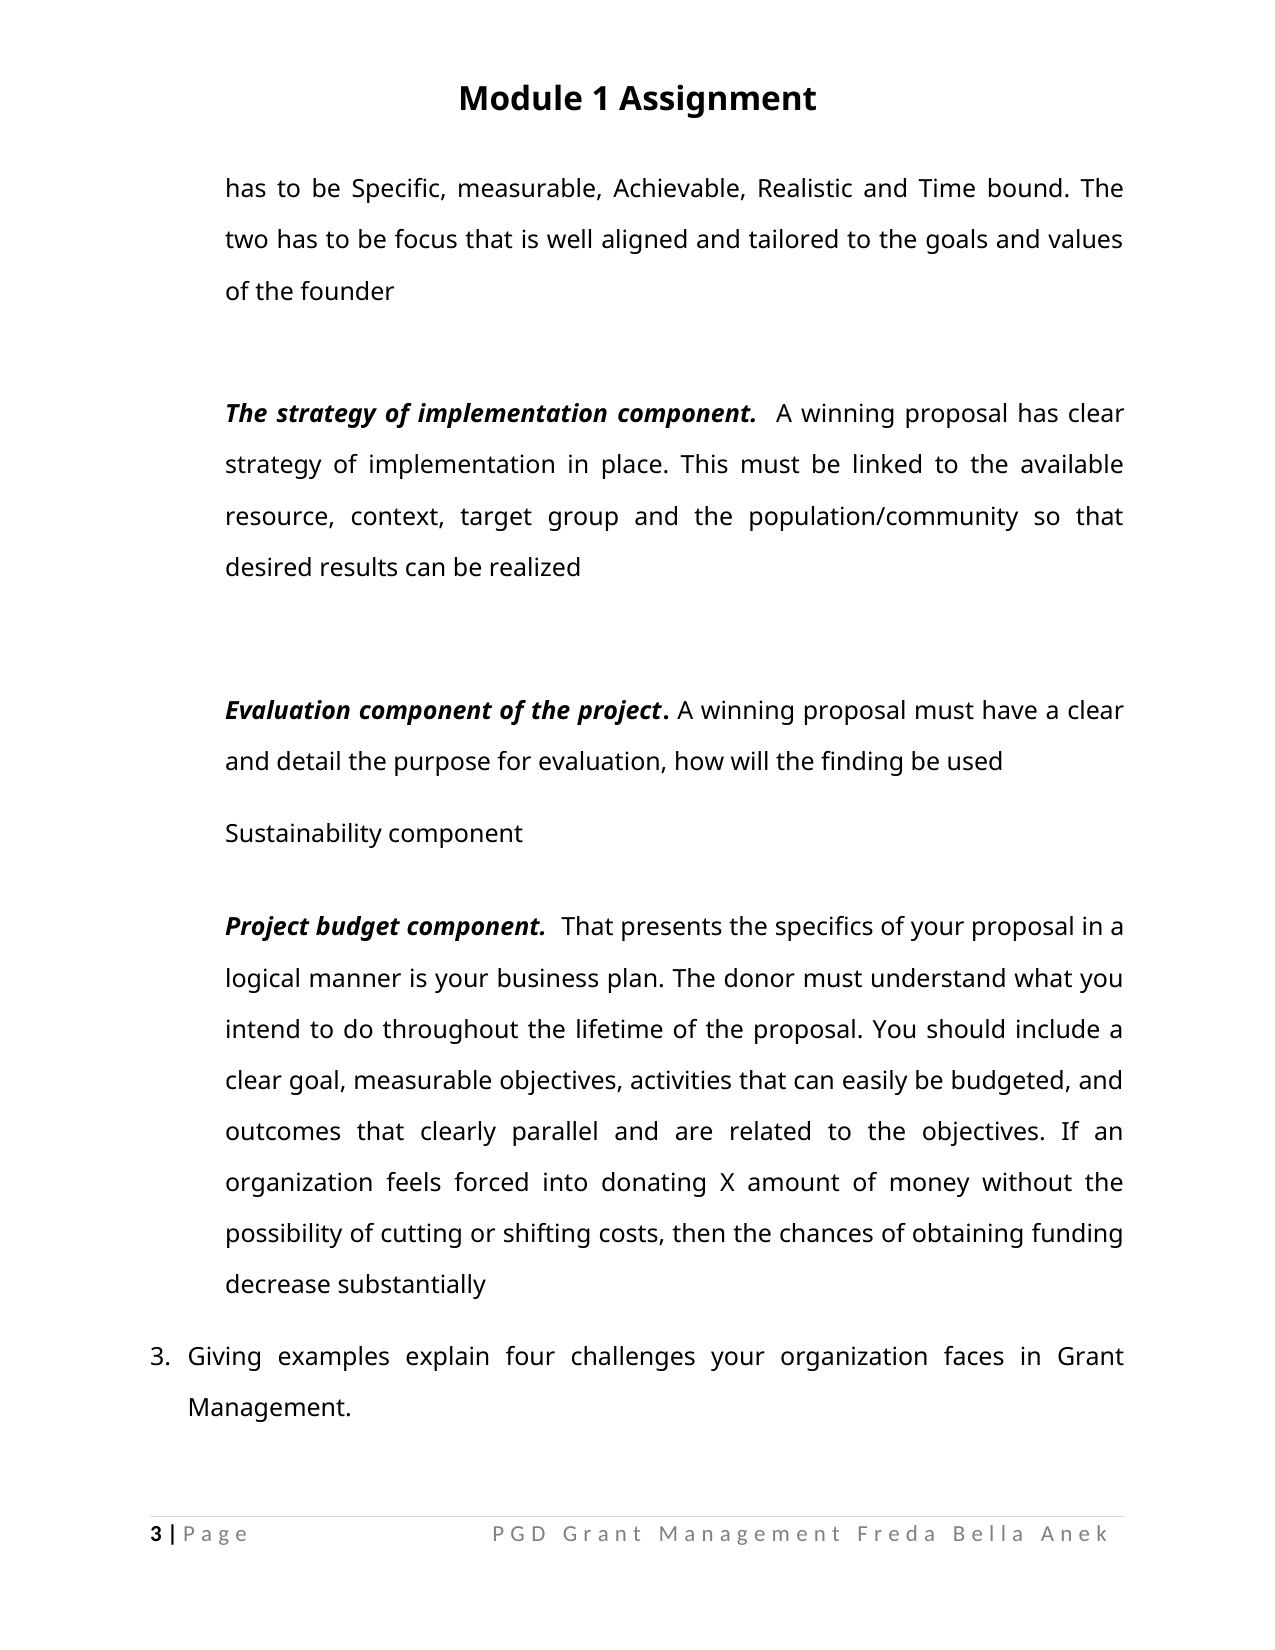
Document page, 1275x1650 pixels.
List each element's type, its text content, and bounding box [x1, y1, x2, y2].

text Sustainability component [225, 816, 1125, 850]
text The strategy of implementation component. A winning proposal has clear strategy of implementation in place. This must be linked to the available resource, context, target group and the population/community so that desired results can be realized [225, 396, 1125, 583]
list Giving examples explain four challenges your organization faces in Grant Management. [150, 1338, 1125, 1423]
text Evaluation component of the project. A winning proposal must have a clear and detail the purpose for evaluation, how will the finding be used [225, 693, 1125, 778]
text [225, 171, 1125, 307]
text Project budget component. That presents the specifics of your proposal in a logical manner is your business plan. The donor must understand what you intend to do throughout the lifetime of the proposal. You should include a clear goal, measurable objectives, activities that can easily be budgeted, and outcomes that clearly parallel and are related to the objectives. If an organization feels forced into donating X amount of money without the possibility of cutting or shifting costs, then the chances of obtaining funding decrease substantially [225, 905, 1125, 1301]
